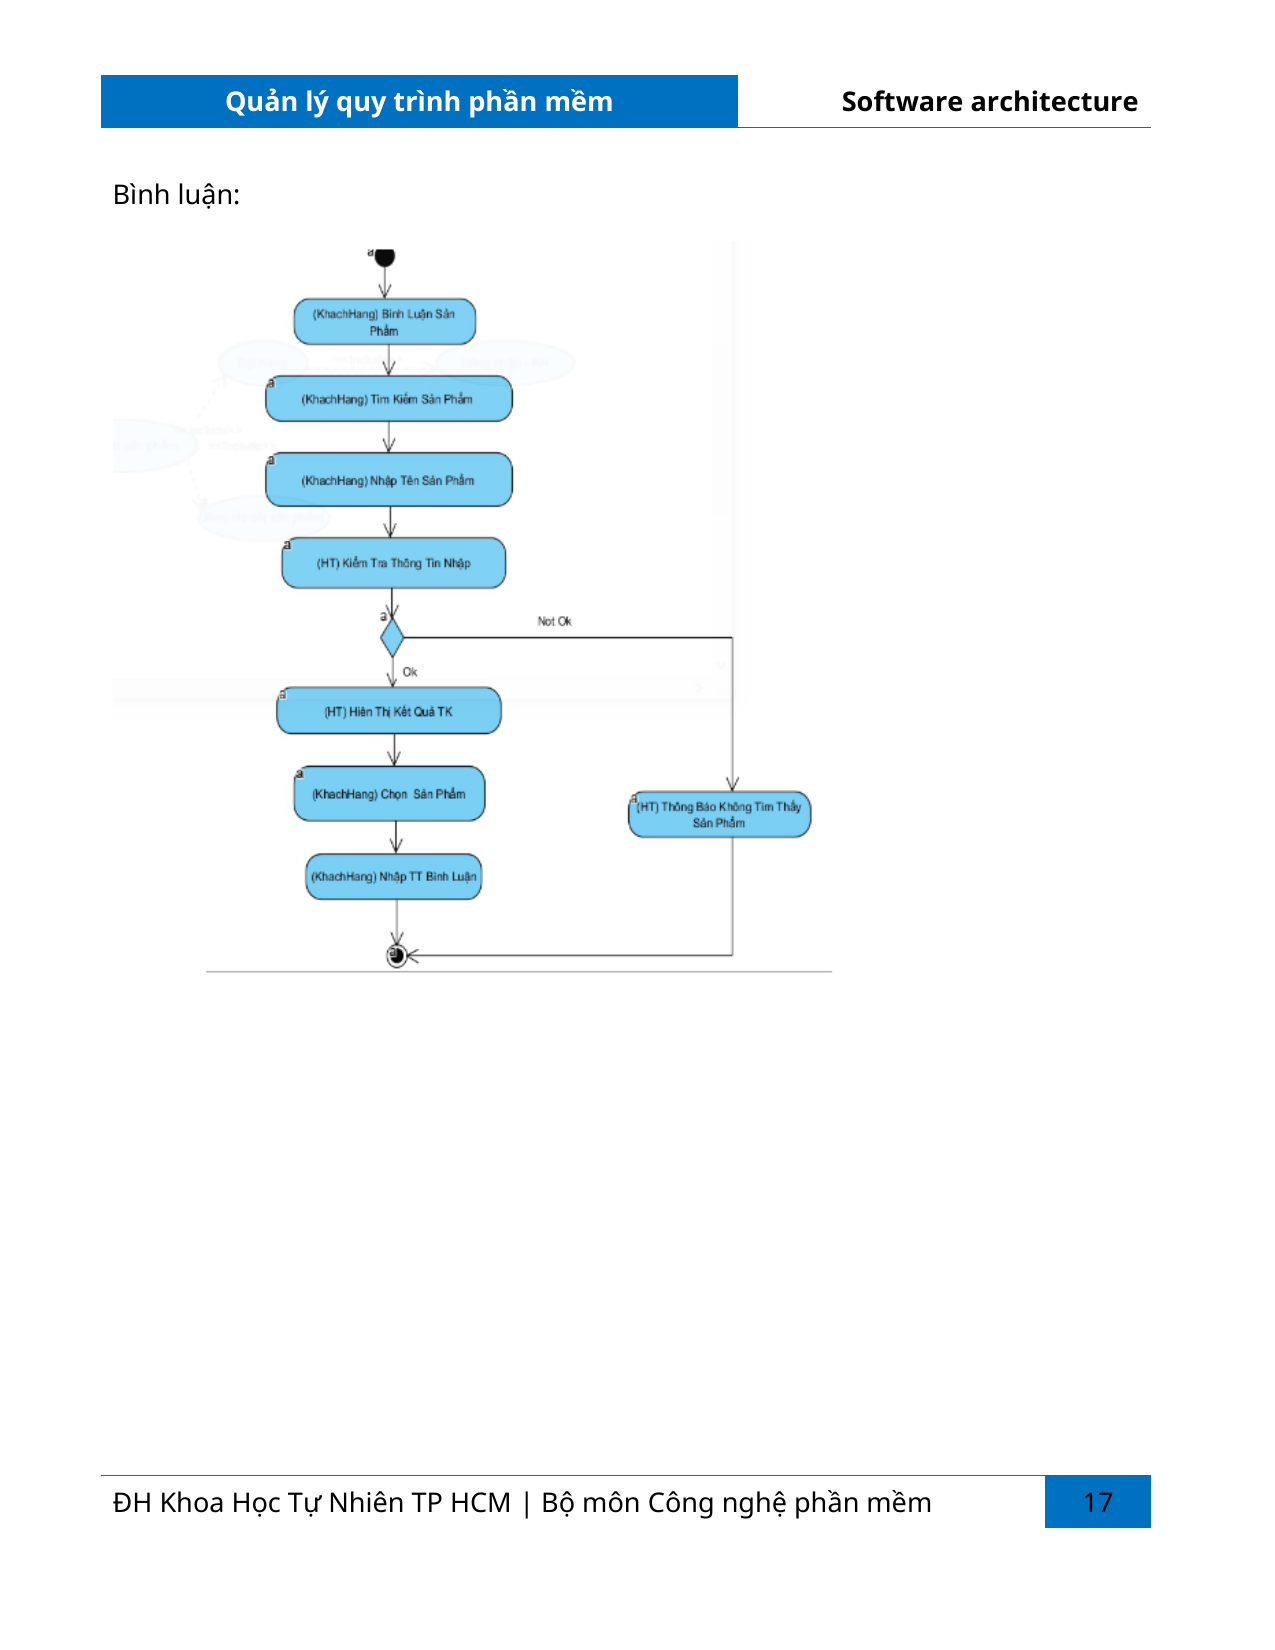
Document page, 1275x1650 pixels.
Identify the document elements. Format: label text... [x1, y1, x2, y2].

text Bình luận: [112, 175, 1162, 212]
picture [112, 241, 835, 974]
